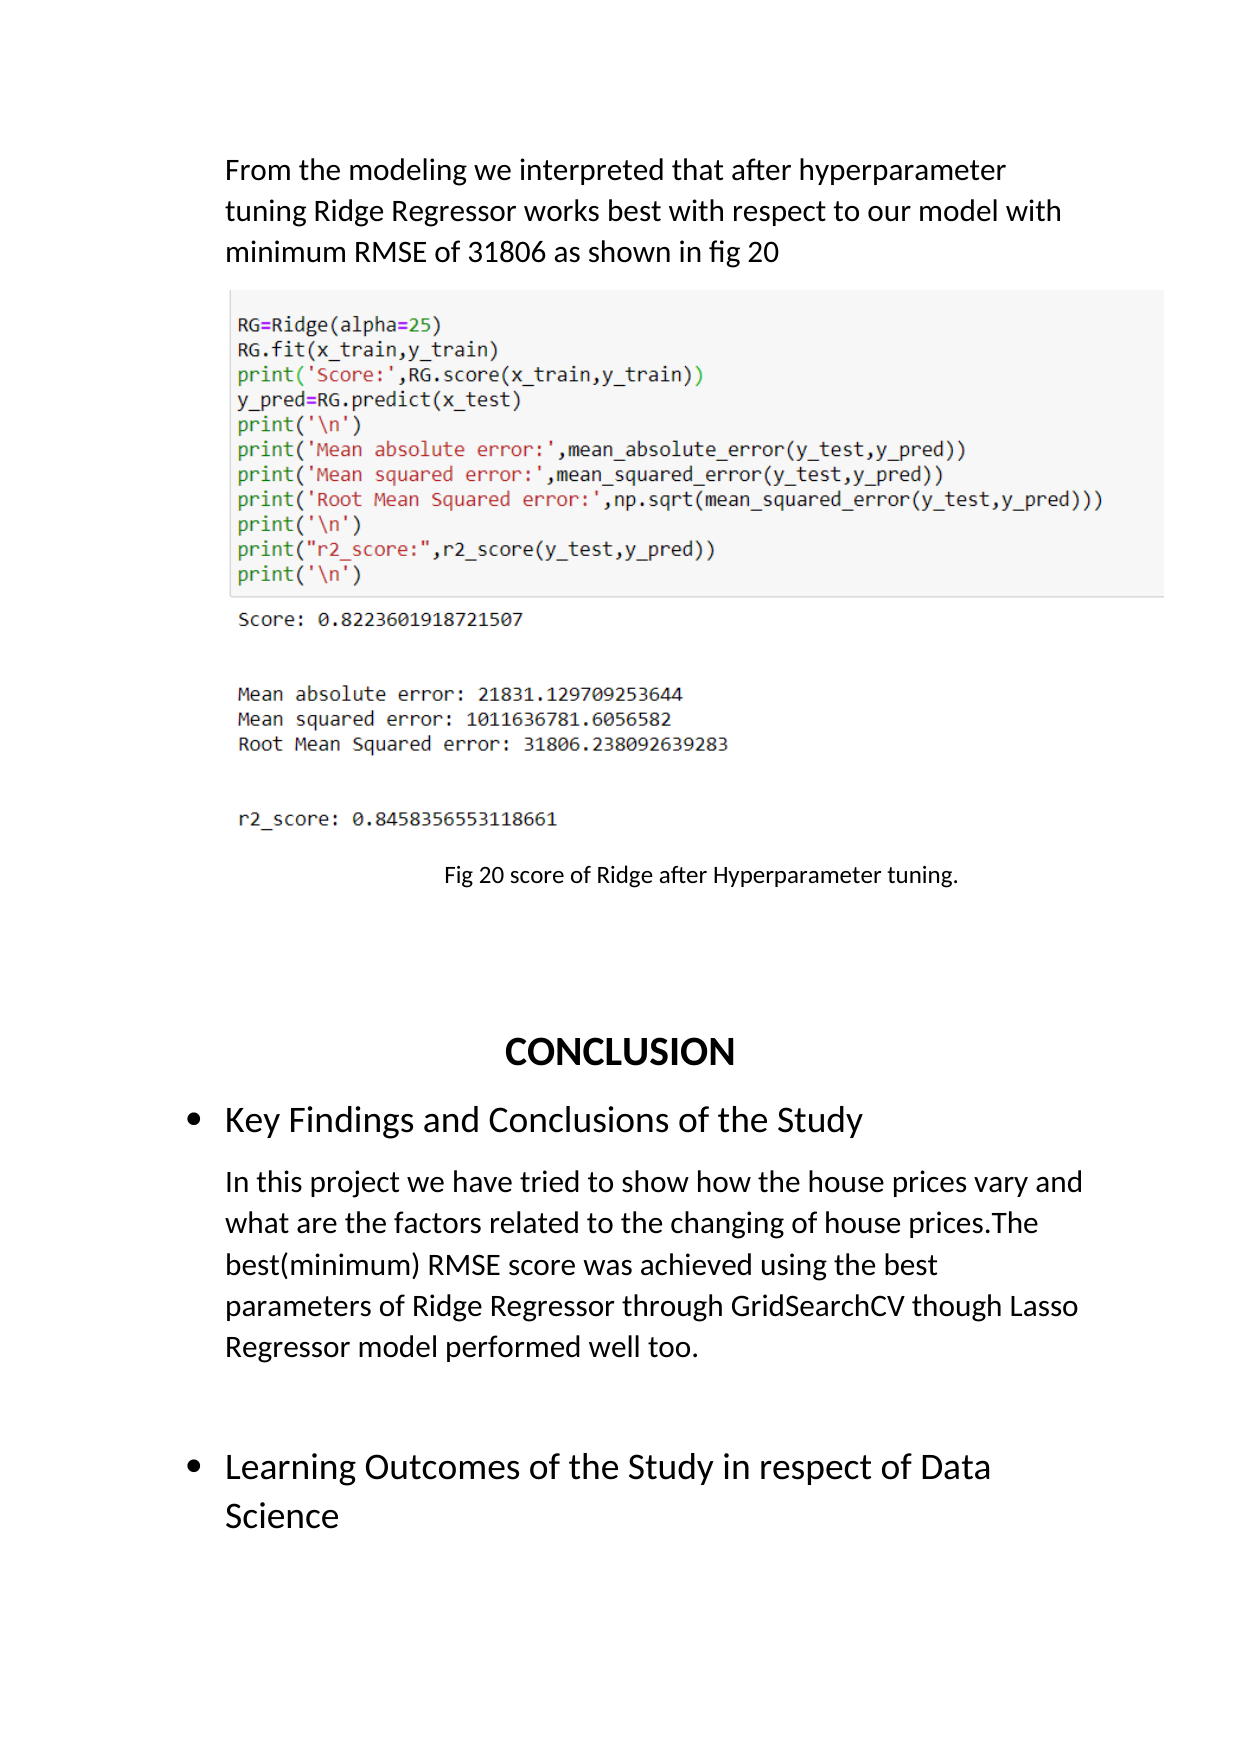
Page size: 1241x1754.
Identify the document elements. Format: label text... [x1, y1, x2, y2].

list Learning Outcomes of the Study in respect of Data Science [187, 1443, 1090, 1538]
picture [225, 290, 1164, 841]
list Key Findings and Conclusions of the Study [187, 1096, 1090, 1142]
text CONCLUSION [150, 1025, 1090, 1076]
text Fig 20 score of Ridge after Hyperparameter tuning. [225, 859, 1090, 889]
text From the modeling we interpreted that after hyperparameter tuning Ridge Regressor works best with respect to our model with minimum RMSE of 31806 as shown in fig 20 [225, 150, 1090, 270]
text In this project we have tried to show how the house prices vary and what are the factors related to the changing of house prices.The best(minimum) RMSE score was achieved using the best parameters of Ridge Regressor through GridSearchCV though Lasso Regressor model performed well too. [225, 1162, 1090, 1365]
